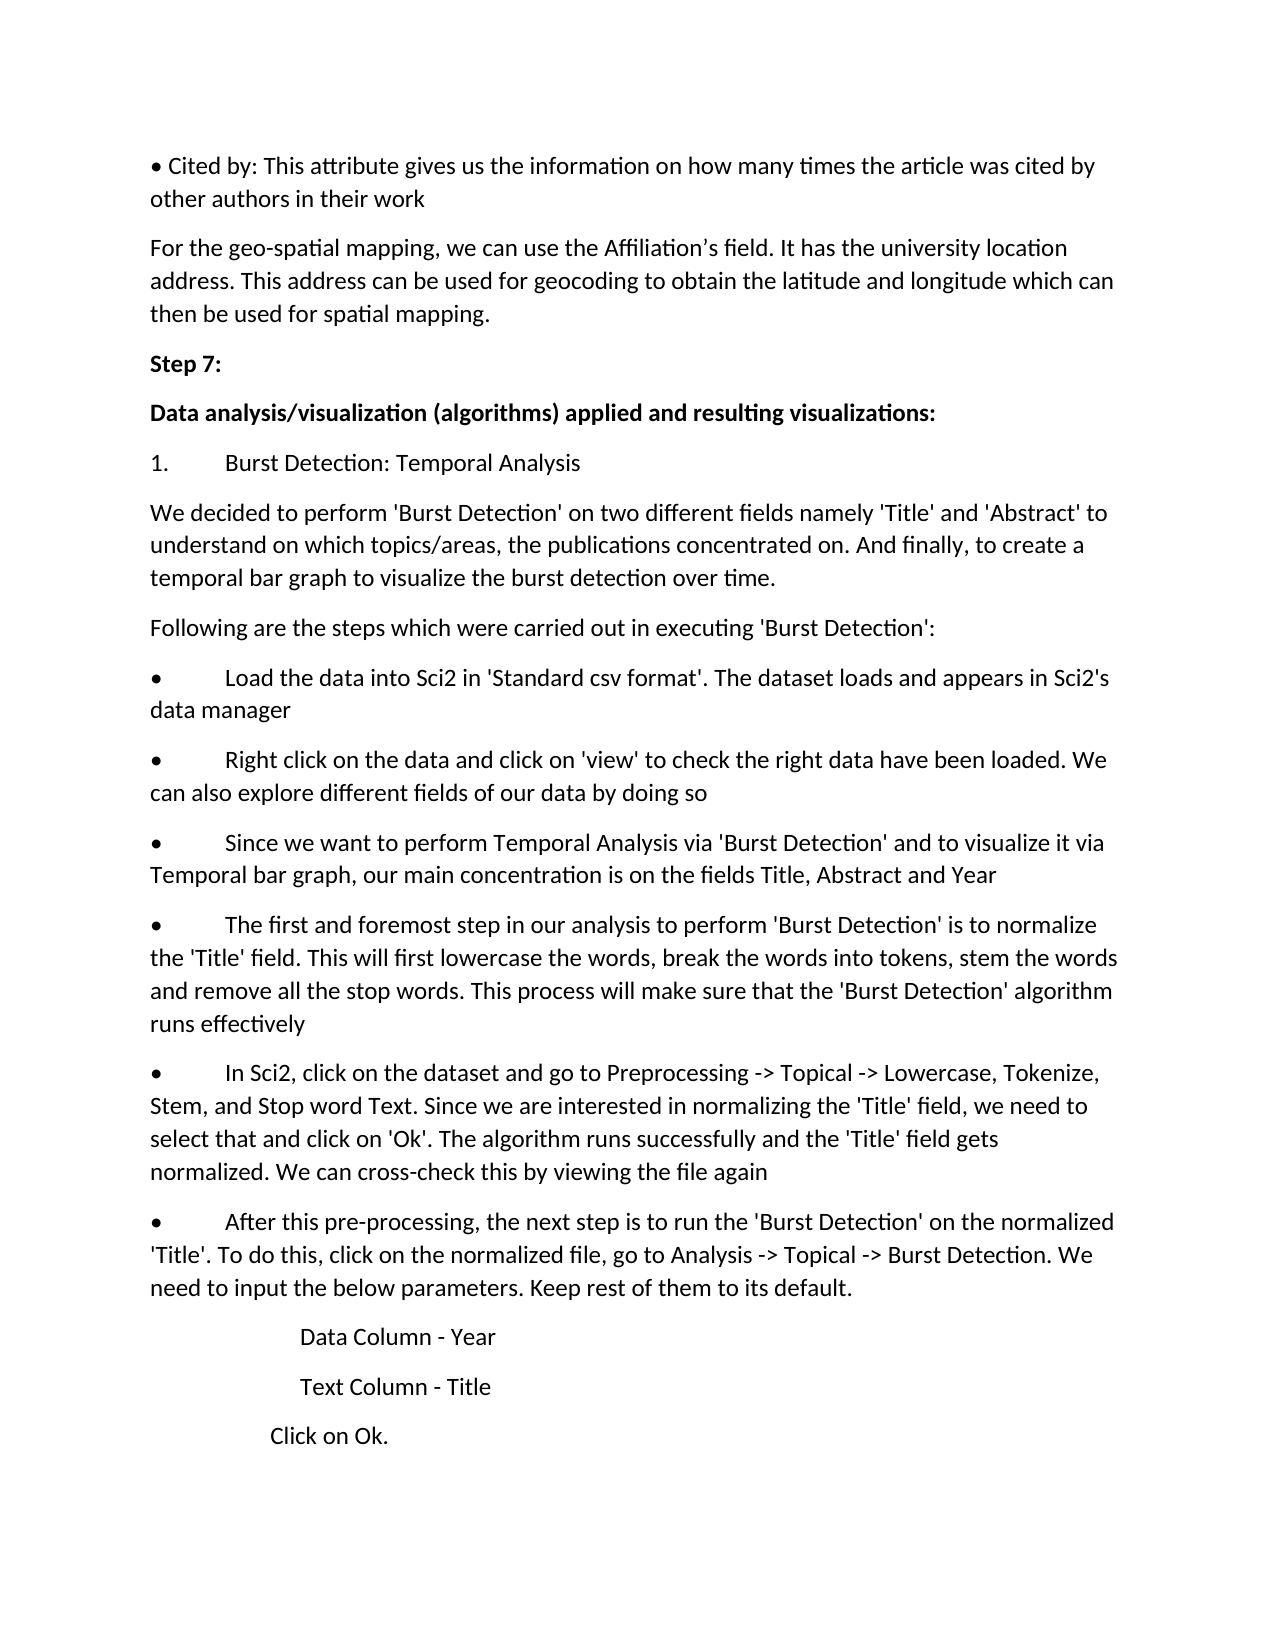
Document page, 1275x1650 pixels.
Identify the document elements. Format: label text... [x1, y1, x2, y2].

text Text Column - Title [150, 1371, 1125, 1401]
text • In Sci2, click on the dataset and go to Preprocessing -> Topical -> Lowercase, Tokenize, Stem, and Stop word Text. Since we are interested in normalizing the 'Title' field, we need to select that and click on 'Ok'. The algorithm runs successfully and the 'Title' field gets normalized. We can cross-check this by viewing the file again [150, 1057, 1125, 1187]
text • The first and foremost step in our analysis to perform 'Burst Detection' is to normalize the 'Title' field. This will first lowercase the words, break the words into tokens, stem the words and remove all the stop words. This process will make sure that the 'Burst Detection' algorithm runs effectively [150, 909, 1125, 1038]
text 1. Burst Detection: Temporal Analysis [150, 447, 1125, 478]
text • Since we want to perform Temporal Analysis via 'Burst Detection' and to visualize it via Temporal bar graph, our main concentration is on the fields Title, Abstract and Year [150, 827, 1125, 890]
text We decided to perform 'Burst Detection' on two different fields namely 'Title' and 'Abstract' to understand on which topics/areas, the publications concentrated on. And finally, to create a temporal bar graph to visualize the burst detection over time. [150, 497, 1125, 593]
text • After this pre-processing, the next step is to run the 'Burst Detection' on the normalized 'Title'. To do this, click on the normalized file, go to Analysis -> Topical -> Burst Detection. We need to input the below parameters. Keep rest of them to its default. [150, 1206, 1125, 1302]
text • Load the data into Sci2 in 'Standard csv format'. The dataset loads and appears in Sci2's data manager [150, 662, 1125, 725]
text • Right click on the data and click on 'view' to check the right data have been loaded. We can also explore different fields of our data by doing so [150, 744, 1125, 808]
text Step 7: [150, 348, 1125, 378]
text • Cited by: This attribute gives us the information on how many times the article was cited by other authors in their work [150, 150, 1125, 213]
text For the geo-spatial mapping, we can use the Affiliation’s field. It has the university location address. This address can be used for geocoding to obtain the latitude and longitude which can then be used for spatial mapping. [150, 232, 1125, 329]
text Click on Ok. [150, 1420, 1125, 1451]
text Data analysis/visualization (algorithms) applied and resulting visualizations: [150, 397, 1125, 428]
text Following are the steps which were carried out in executing 'Burst Detection': [150, 612, 1125, 643]
text Data Column - Year [150, 1321, 1125, 1352]
